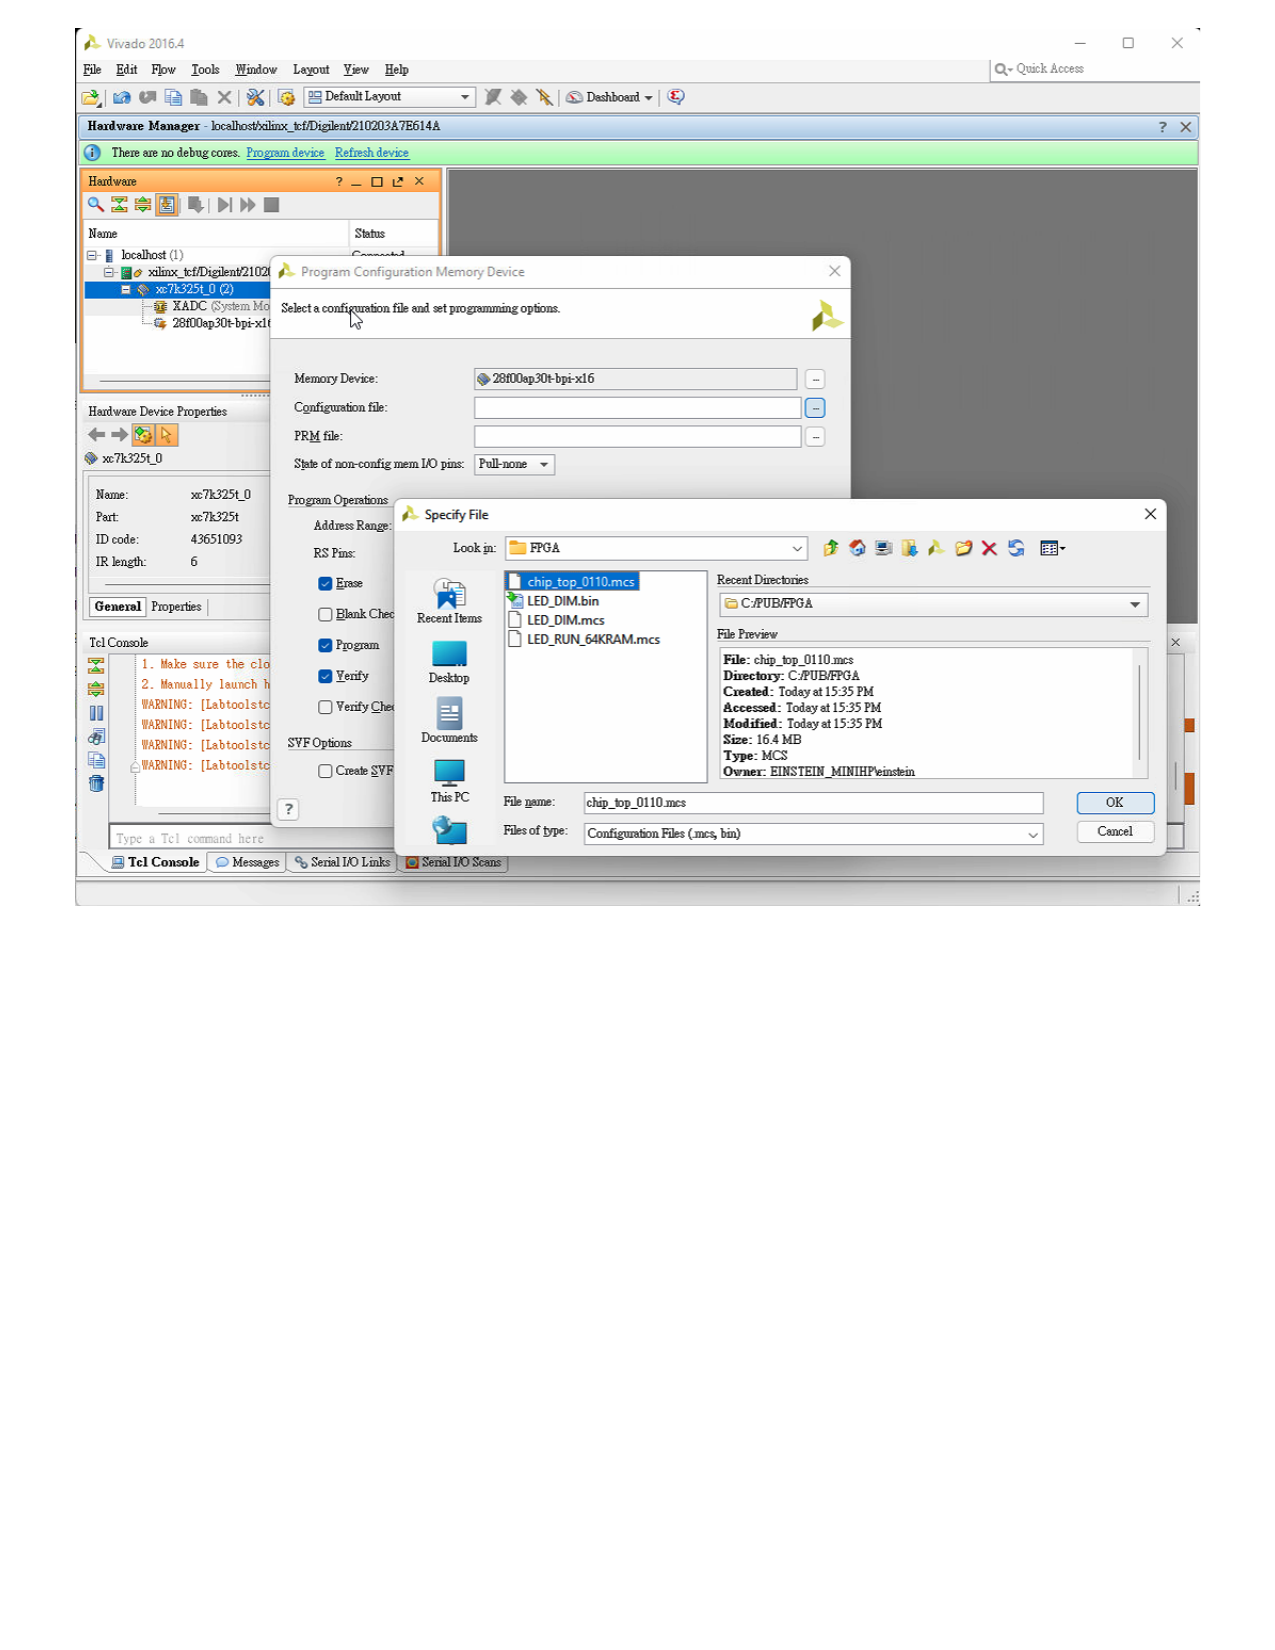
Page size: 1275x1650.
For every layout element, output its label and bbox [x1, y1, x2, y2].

picture [75, 28, 1200, 906]
